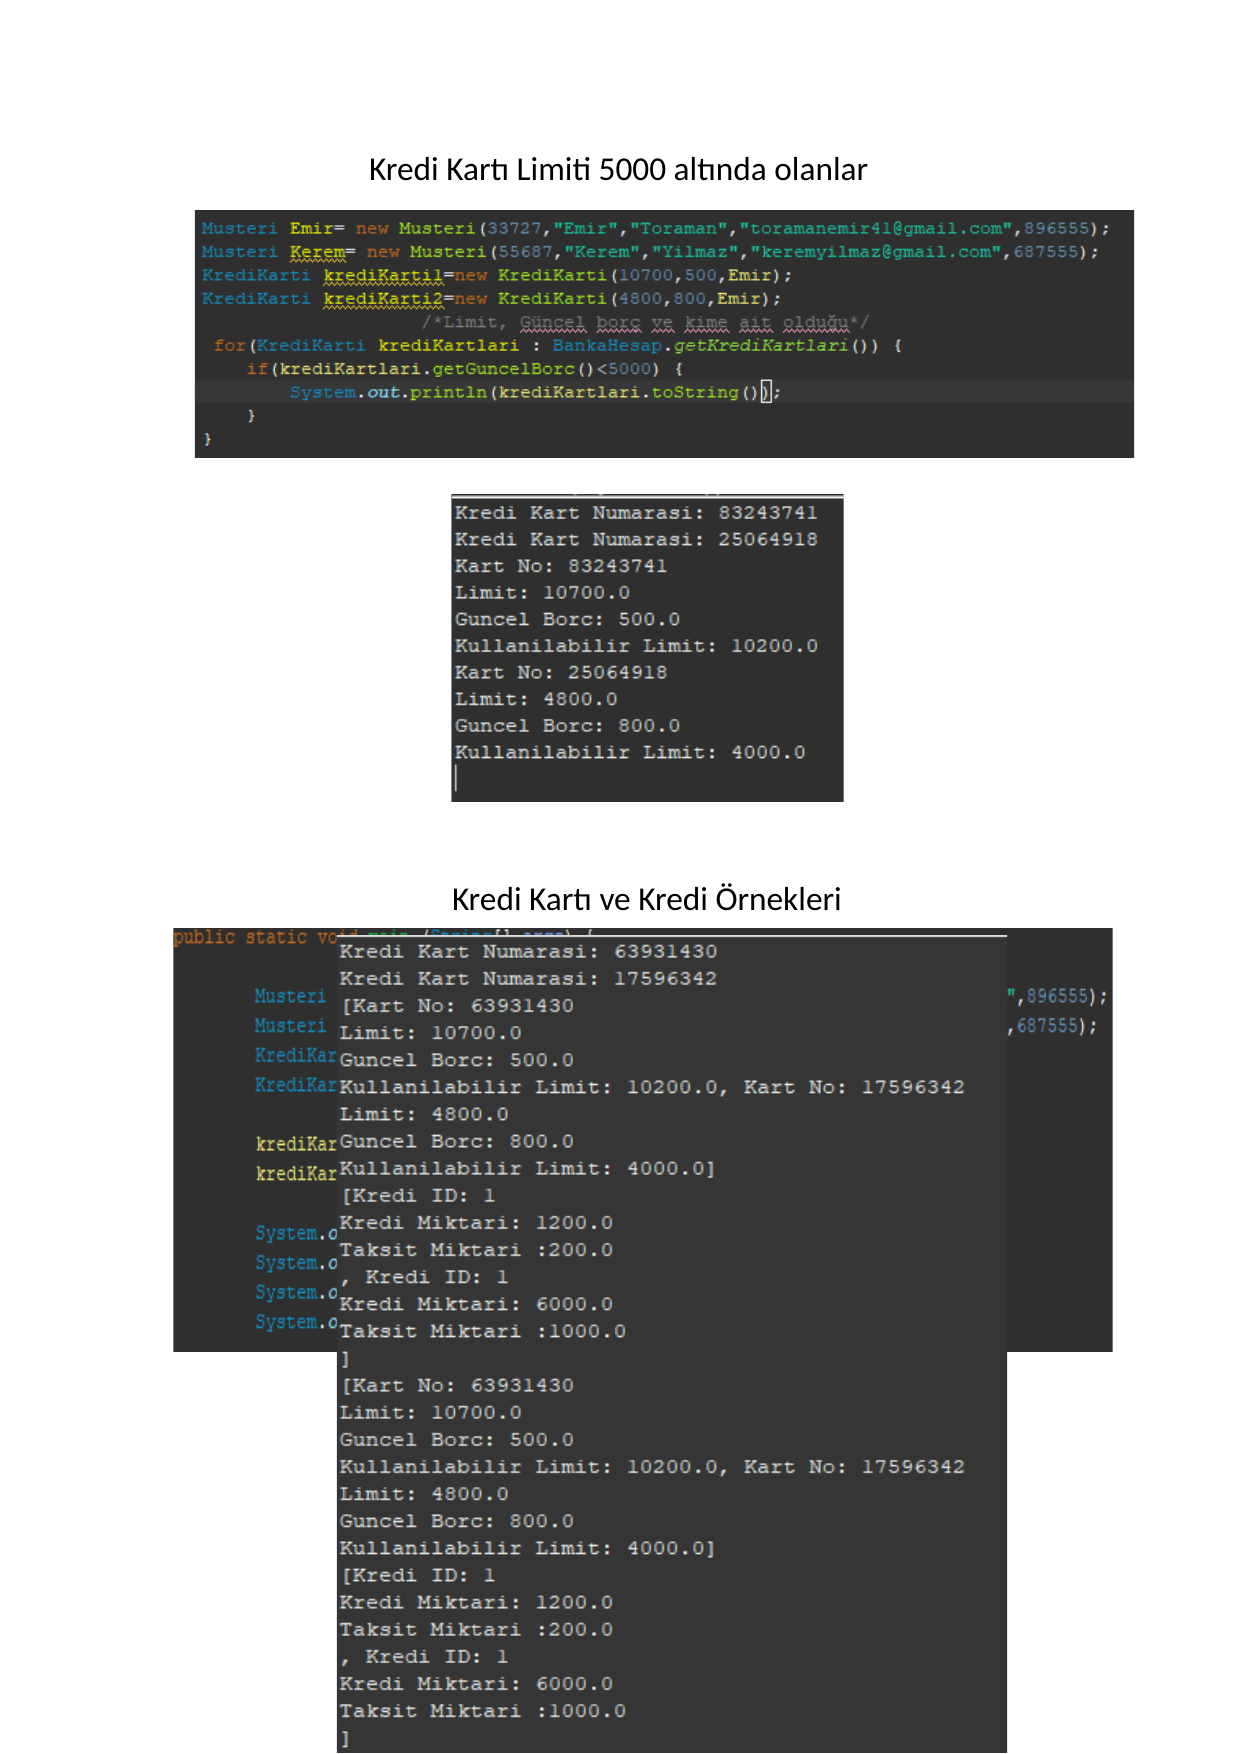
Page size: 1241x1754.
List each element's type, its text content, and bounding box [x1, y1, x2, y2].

text Kredi Kartı Limiti 5000 altında olanlar [369, 148, 1093, 188]
picture [450, 494, 844, 801]
picture [193, 210, 1134, 457]
picture [172, 928, 1112, 1750]
text Kredi Kartı ve Kredi Örnekleri [369, 878, 1093, 919]
